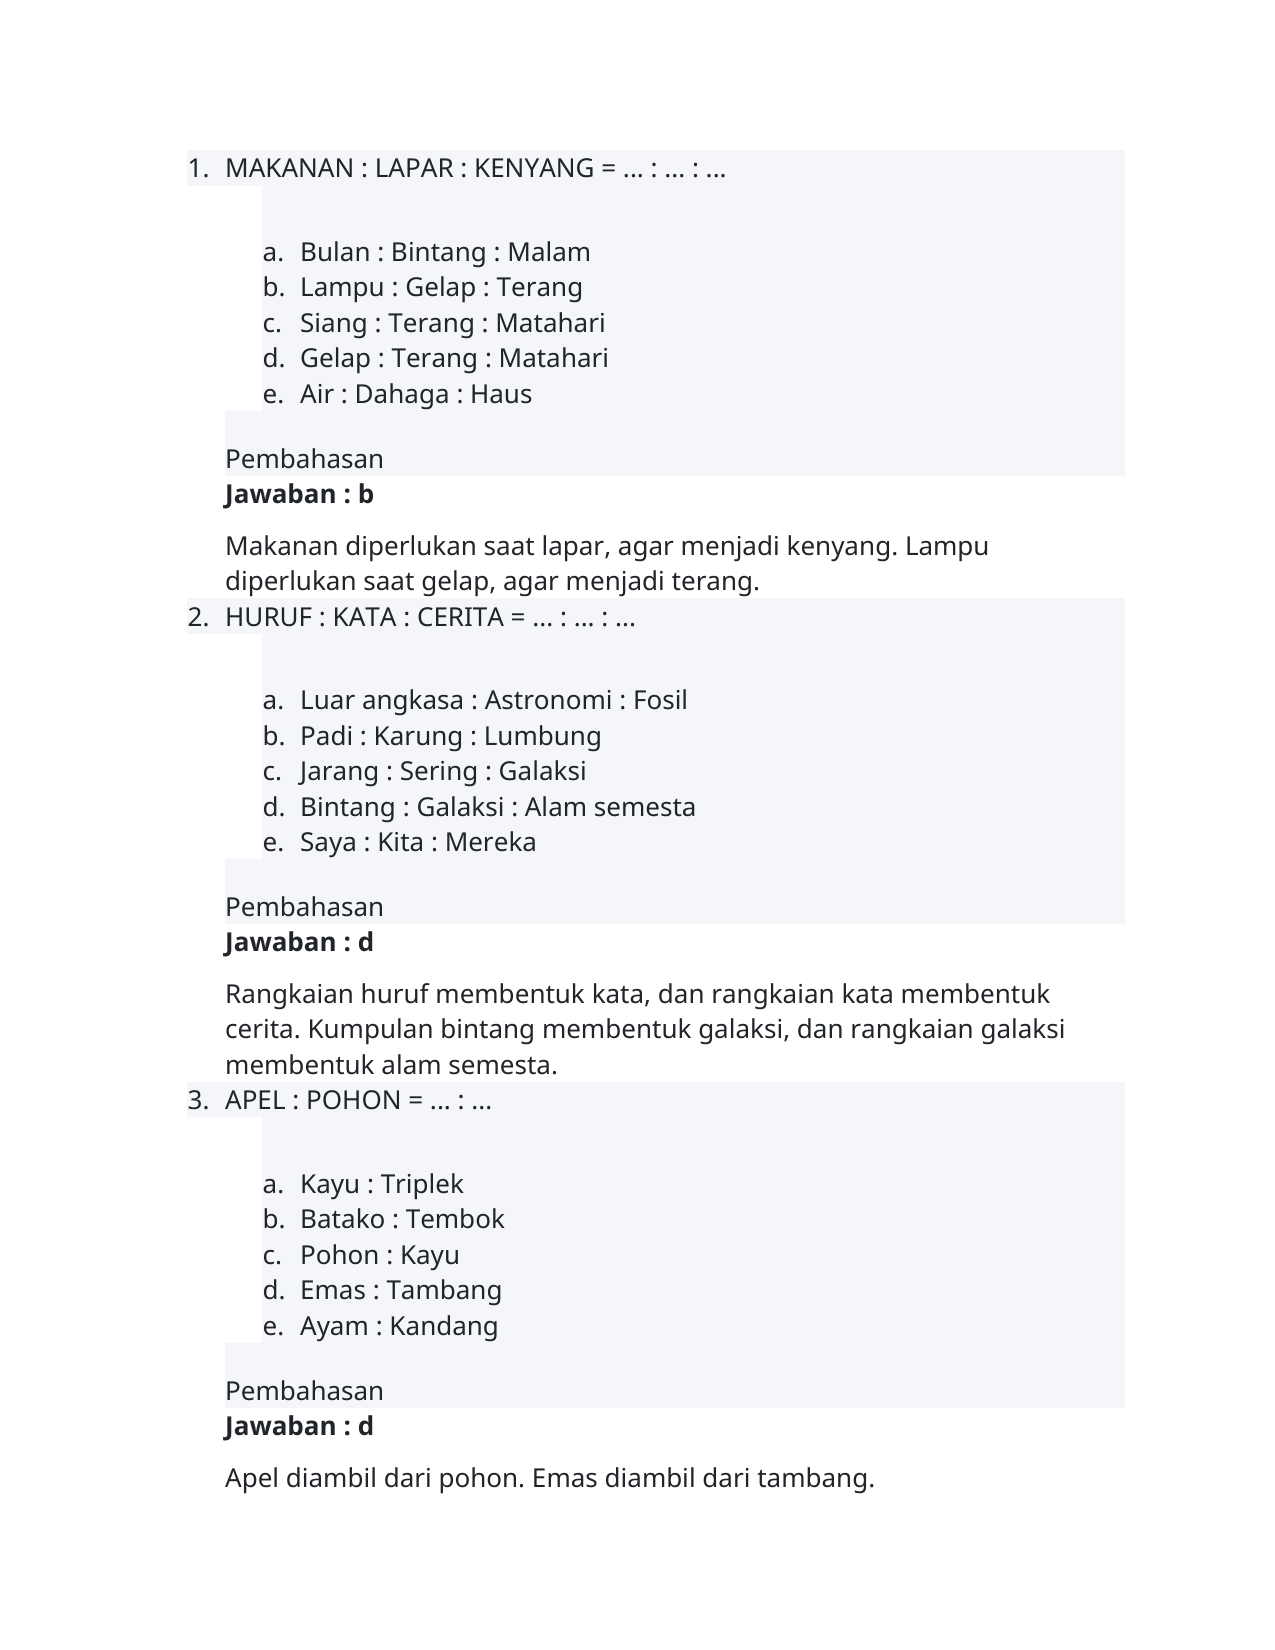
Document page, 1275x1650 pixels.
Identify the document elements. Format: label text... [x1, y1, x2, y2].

list Pohon : Kayu [262, 1236, 1125, 1272]
text Pembahasan [225, 440, 1125, 476]
text Pembahasan [225, 1372, 1125, 1408]
list Luar angkasa : Astronomi : Fosil [262, 682, 1125, 717]
list Ayam : Kandang [262, 1307, 1125, 1343]
list Emas : Tambang [262, 1272, 1125, 1307]
list Siang : Terang : Matahari [262, 304, 1125, 340]
text Jawaban : d [225, 924, 1125, 959]
text Pembahasan [225, 888, 1125, 924]
list Jarang : Sering : Galaksi [262, 753, 1125, 788]
list HURUF : KATA : CERITA = ... : ... : ... [187, 598, 1125, 634]
text Makanan diperlukan saat lapar, agar menjadi kenyang. Lampu diperlukan saat gelap, agar menjadi terang. [225, 527, 1125, 598]
text Jawaban : b [225, 476, 1125, 511]
list Lampu : Gelap : Terang [262, 269, 1125, 304]
list MAKANAN : LAPAR : KENYANG = ... : ... : ... [187, 150, 1125, 186]
list Batako : Tembok [262, 1201, 1125, 1236]
list Saya : Kita : Mereka [262, 824, 1125, 859]
list Bintang : Galaksi : Alam semesta [262, 788, 1125, 824]
list APEL : POHON = ... : ... [187, 1082, 1125, 1117]
list Bulan : Bintang : Malam [262, 233, 1125, 269]
list Kayu : Triplek [262, 1165, 1125, 1201]
text Apel diambil dari pohon. Emas diambil dari tambang. [225, 1459, 1125, 1495]
list Gelap : Terang : Matahari [262, 340, 1125, 376]
text Rangkaian huruf membentuk kata, dan rangkaian kata membentuk cerita. Kumpulan bintang membentuk galaksi, dan rangkaian galaksi membentuk alam semesta. [225, 975, 1125, 1082]
list Air : Dahaga : Haus [262, 376, 1125, 411]
text Jawaban : d [225, 1408, 1125, 1443]
list Padi : Karung : Lumbung [262, 717, 1125, 753]
